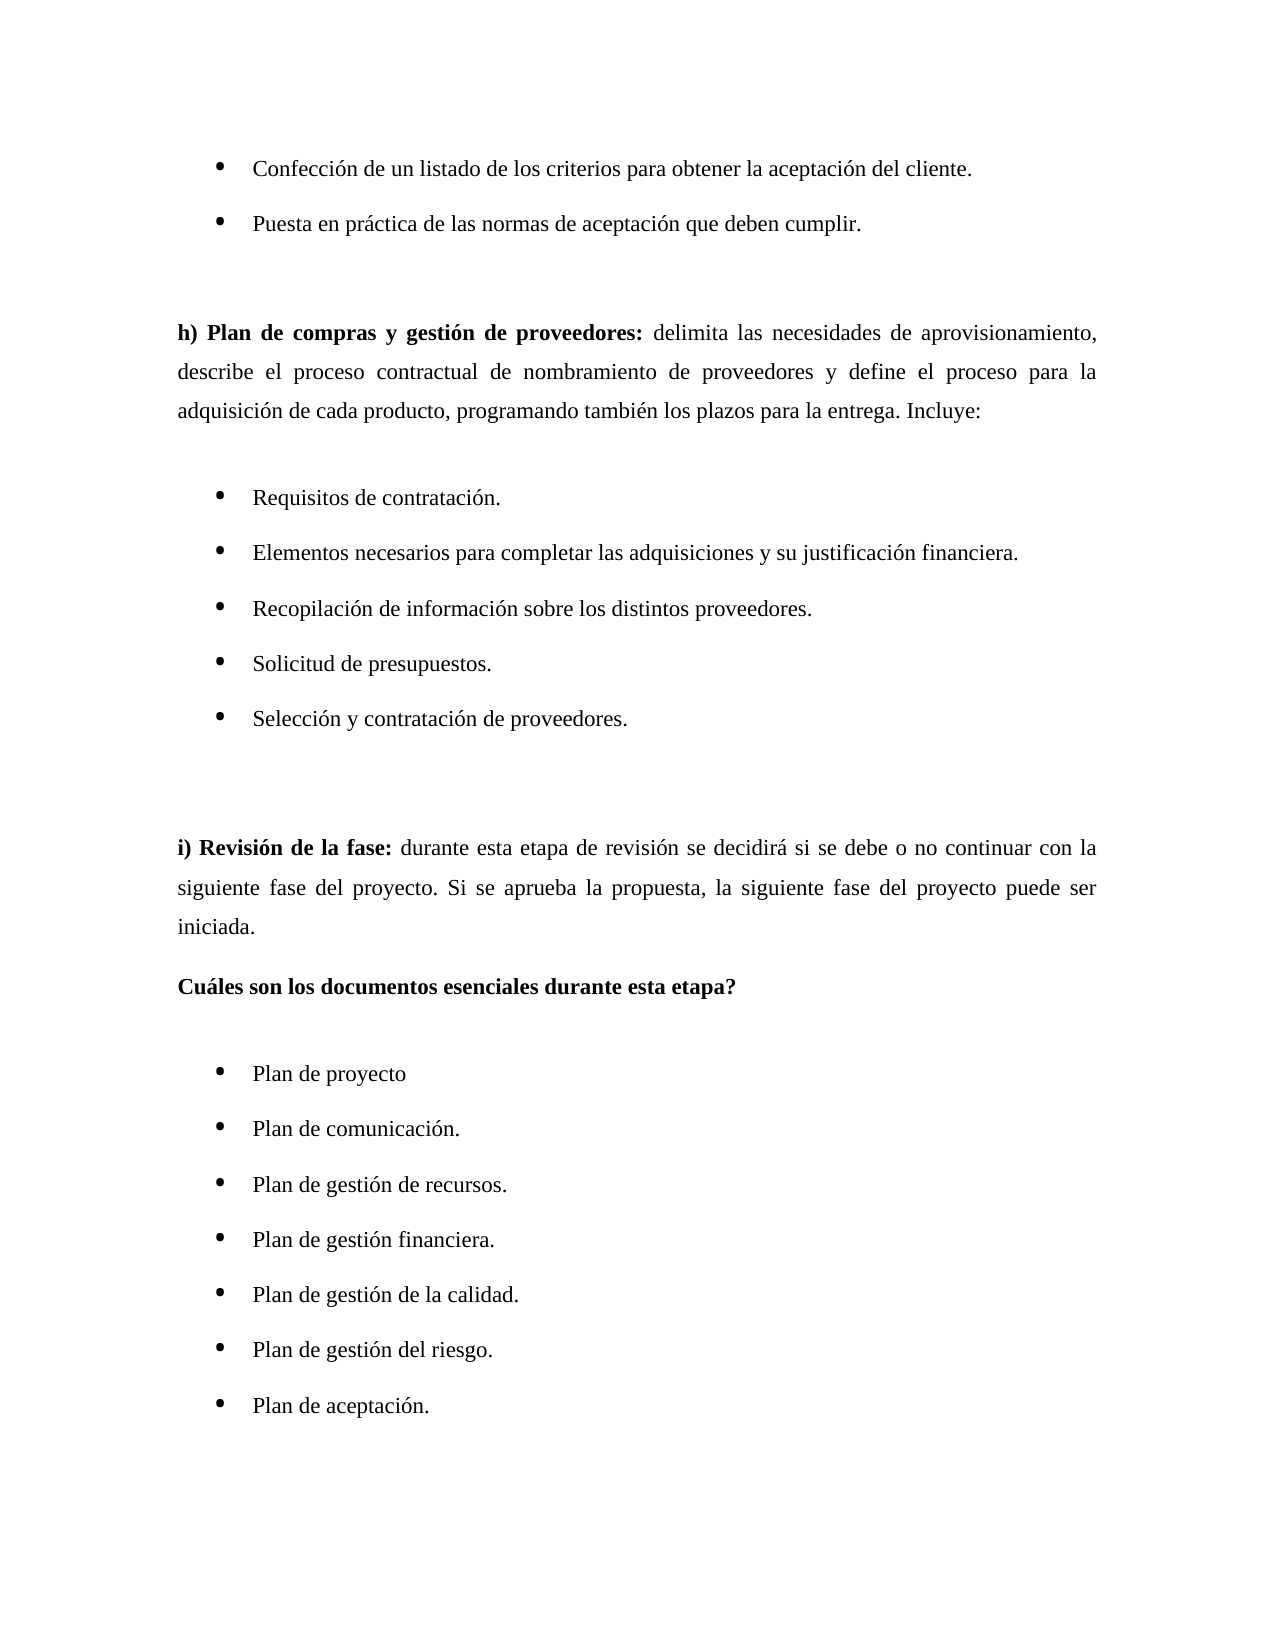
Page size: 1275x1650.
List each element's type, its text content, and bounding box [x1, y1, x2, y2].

list Plan de gestión de la calidad. [215, 1274, 1098, 1311]
list Requisitos de contratación. [215, 476, 1098, 513]
list Plan de gestión de recursos. [215, 1163, 1098, 1200]
list Recopilación de información sobre los distintos proveedores. [215, 587, 1098, 624]
list Puesta en práctica de las normas de aceptación que deben cumplir. [215, 203, 1098, 240]
list Elementos necesarios para completar las adquisiciones y su justificación financiera. [215, 532, 1098, 569]
list Plan de comunicación. [215, 1108, 1098, 1144]
list Confección de un listado de los criterios para obtener la aceptación del cliente. [215, 148, 1098, 184]
list Plan de aceptación. [215, 1384, 1098, 1421]
list Solicitud de presupuestos. [215, 642, 1098, 679]
list Selección y contratación de proveedores. [215, 698, 1098, 734]
text h) Plan de compras y gestión de proveedores: delimita las necesidades de aprovisionamiento, describe el proceso contractual de nombramiento de proveedores y define el proceso para la adquisición de cada producto, programando también los plazos para la entrega. Incluye: [177, 318, 1098, 424]
subtitle Cuáles son los documentos esenciales durante esta etapa? [177, 973, 1098, 1000]
list Plan de gestión financiera. [215, 1218, 1098, 1255]
list Plan de proyecto [215, 1052, 1098, 1089]
list Plan de gestión del riesgo. [215, 1329, 1098, 1366]
text i) Revisión de la fase: durante esta etapa de revisión se decidirá si se debe o no continuar con la siguiente fase del proyecto. Si se aprueba la propuesta, la siguiente fase del proyecto puede ser iniciada. [177, 834, 1098, 939]
